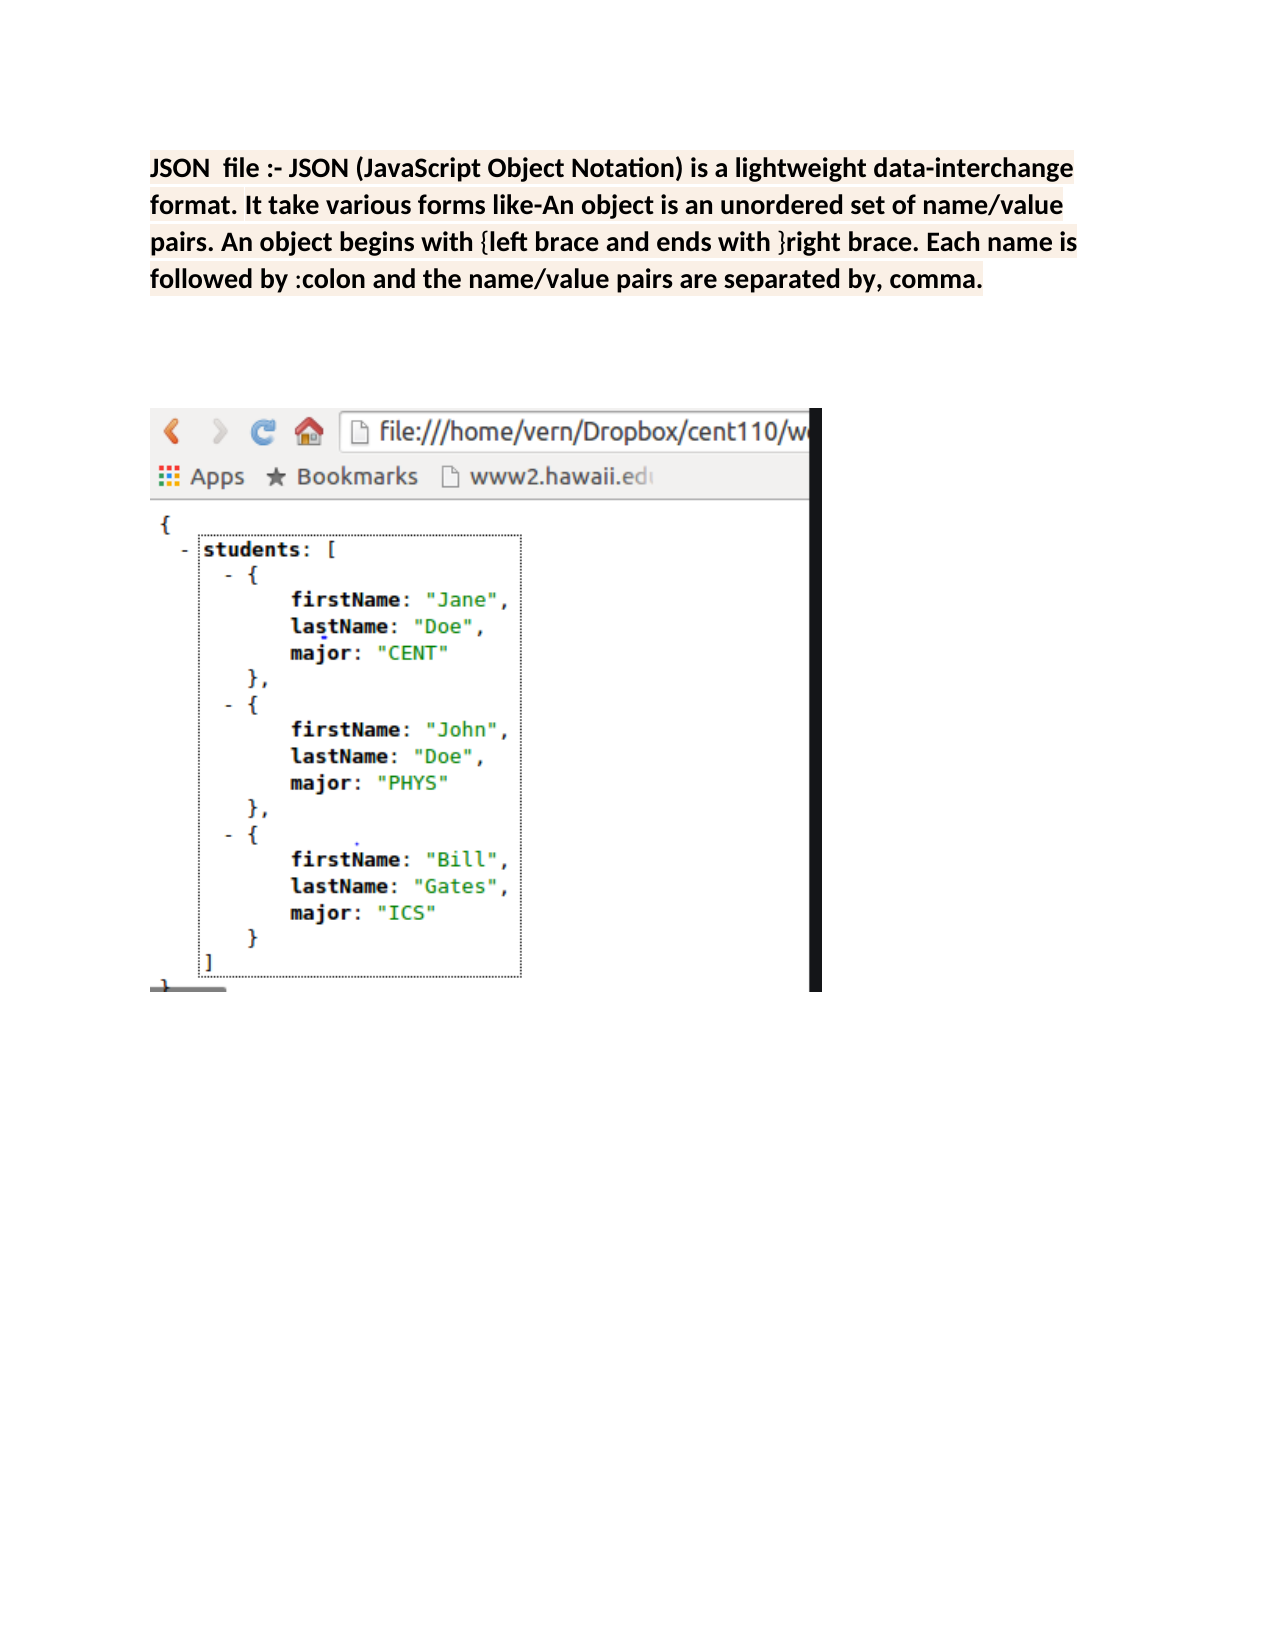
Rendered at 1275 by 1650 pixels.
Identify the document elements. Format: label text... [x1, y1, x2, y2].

text JSON file :- JSON (JavaScript Object Notation) is a lightweight data-interchange format. It take various forms like-An object is an unordered set of name/value pairs. An object begins with {left brace and ends with }right brace. Each name is followed by :colon and the name/value pairs are separated by, comma. [150, 150, 1125, 296]
picture [150, 408, 822, 992]
